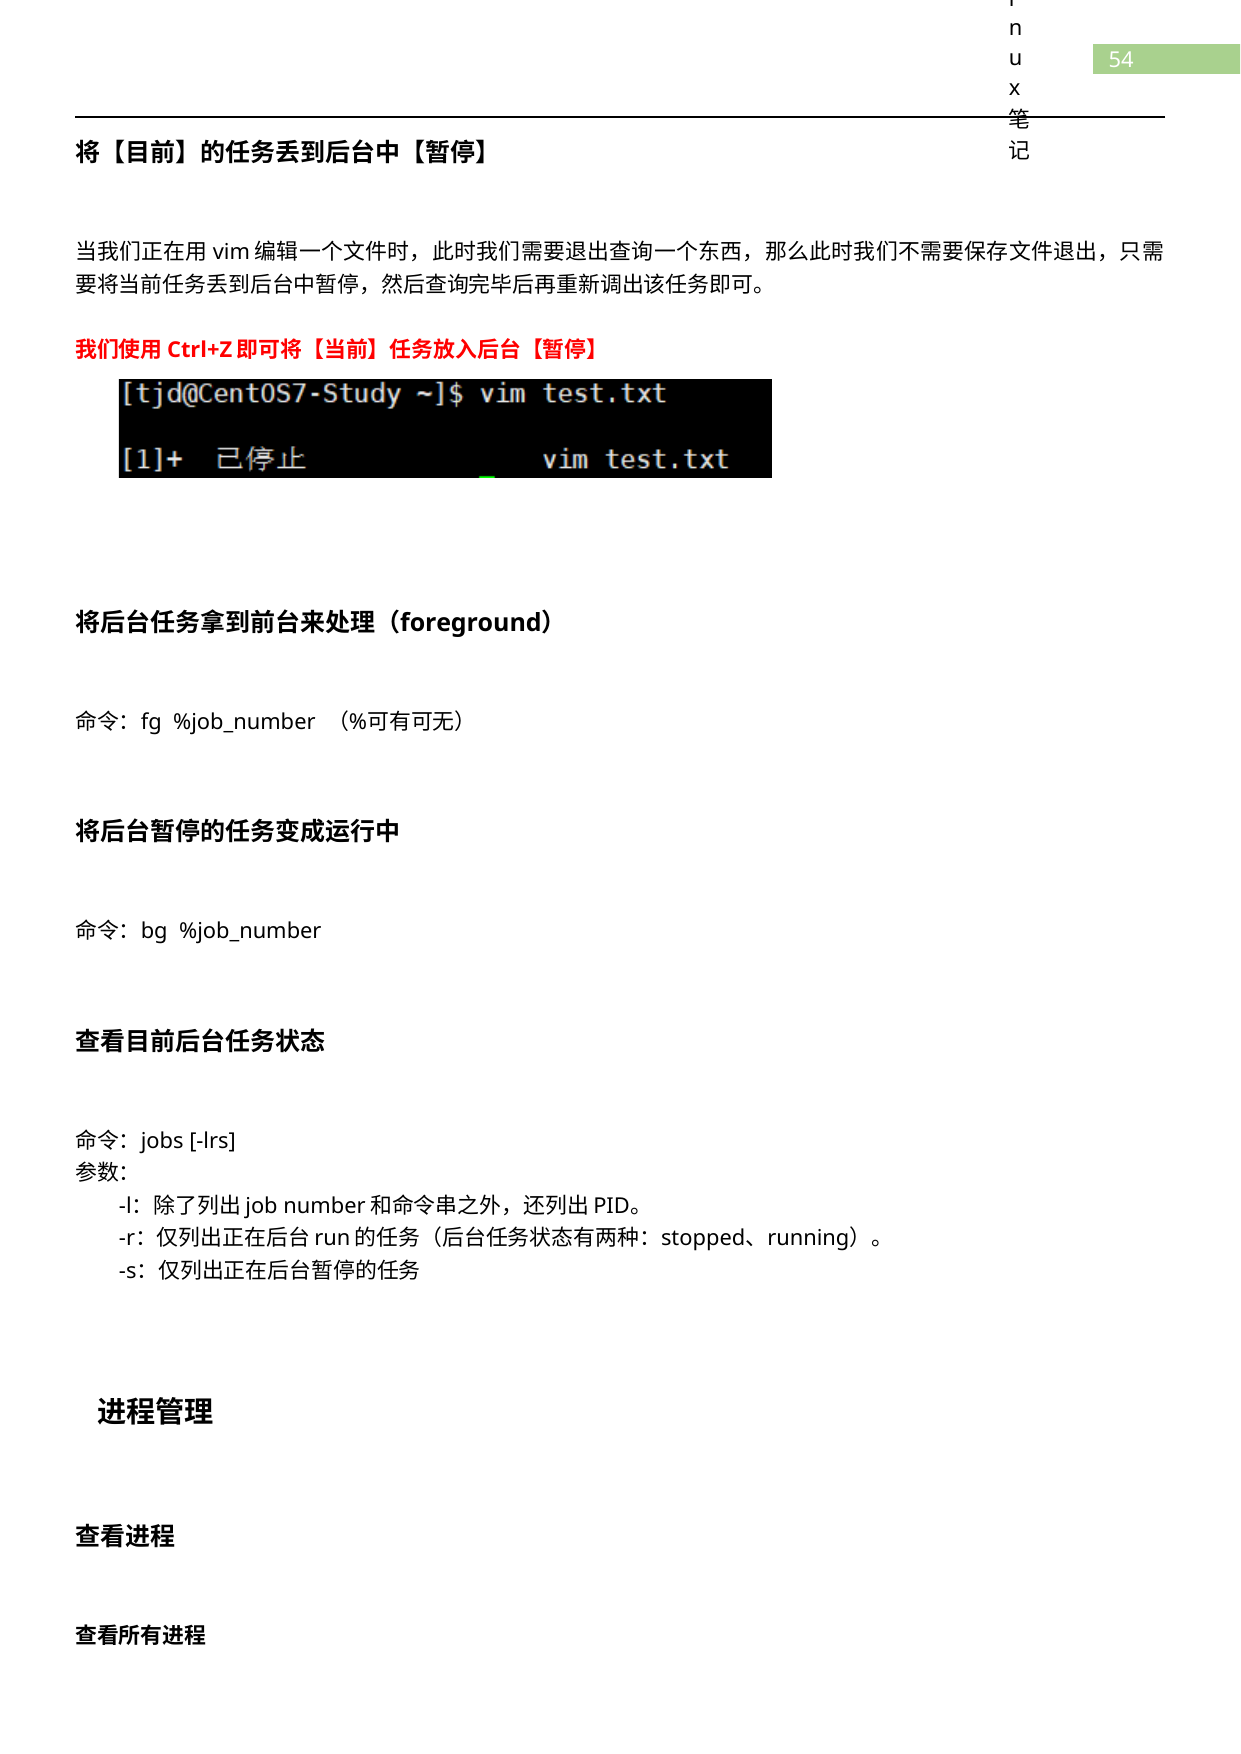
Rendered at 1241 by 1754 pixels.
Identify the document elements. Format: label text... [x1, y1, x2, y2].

text 查看所有进程 [75, 1617, 1165, 1650]
text 当我们正在用vim编辑一个文件时，此时我们需要退出查询一个东西，那么此时我们不需要保存文件退出，只需要将当前任务丢到后台中暂停，然后查询完毕后再重新调出该任务即可。 [75, 234, 1165, 299]
subtitle 进程管理 [97, 1377, 1143, 1442]
text 命令：bg %job_number [75, 913, 1165, 945]
subtitle 将【目前】的任务丢到后台中【暂停】 [75, 118, 1165, 183]
text 命令：fg %job_number （%可有可无） [75, 703, 1165, 736]
subtitle 查看进程 [75, 1502, 1165, 1567]
text -r：仅列出正在后台run的任务（后台任务状态有两种：stopped、running）。 [75, 1220, 1165, 1252]
subtitle 将后台暂停的任务变成运行中 [75, 797, 1165, 862]
picture [118, 379, 772, 478]
text -s：仅列出正在后台暂停的任务 [75, 1252, 1165, 1285]
text -l：除了列出job number和命令串之外，还列出PID。 [75, 1187, 1165, 1220]
subtitle 将后台任务拿到前台来处理（foreground） [75, 588, 1165, 653]
text 参数： [75, 1155, 1165, 1187]
subtitle 查看目前后台任务状态 [75, 1007, 1165, 1072]
text 命令：jobs [-lrs] [75, 1122, 1165, 1155]
text 我们使用Ctrl+Z即可将【当前】任务放入后台【暂停】 [75, 331, 1165, 364]
